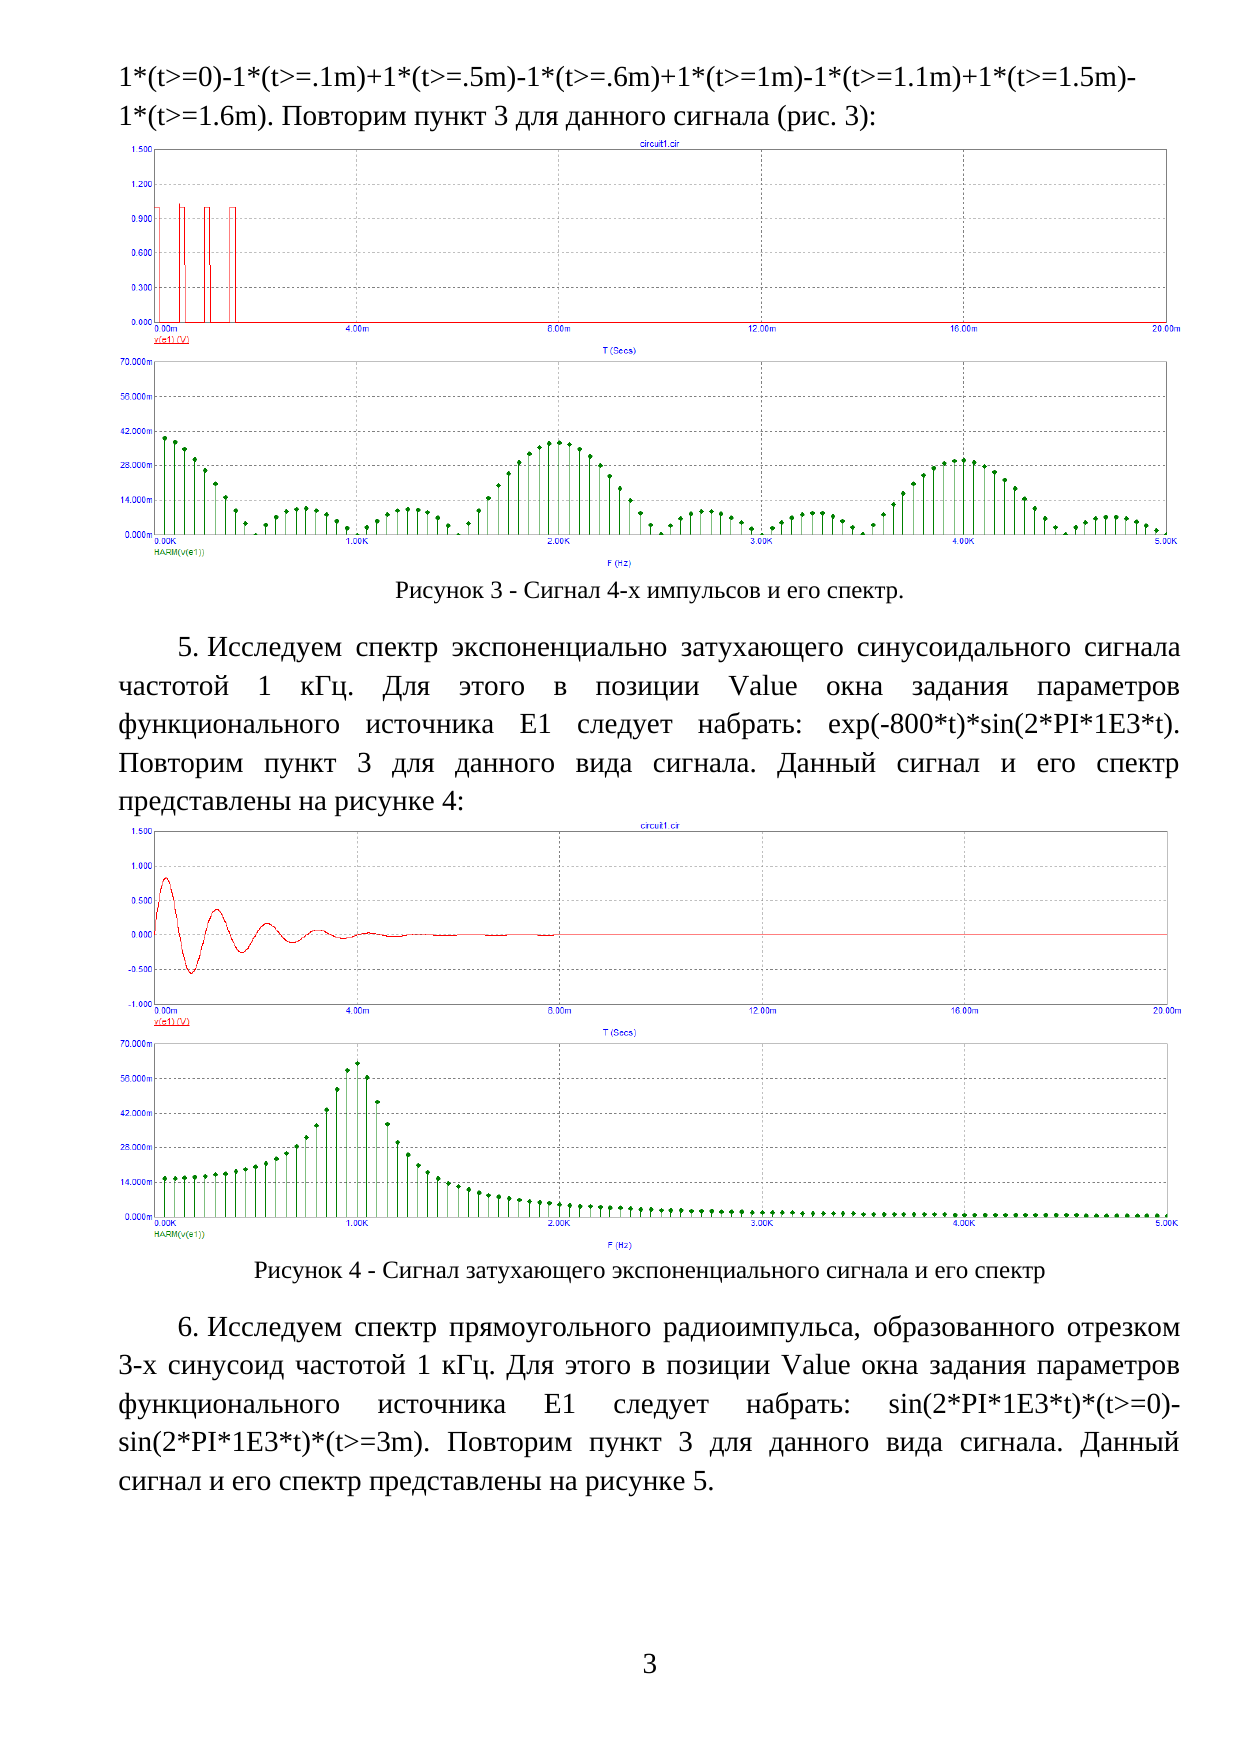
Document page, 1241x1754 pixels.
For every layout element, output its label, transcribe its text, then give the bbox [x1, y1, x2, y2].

picture [118, 821, 1182, 1251]
list Исследуем спектр прямоугольного радиоимпульса, образованного отрезком 3-х синусоид частотой 1 кГц. Для этого в позиции Value окна задания параметров функционального источника E1 следует набрать: sin(2*PI*1E3*t)*(t>=0)-sin(2*PI*1E3*t)*(t>=3m). Повторим пункт 3 для данного вида сигнала. Данный сигнал и его спектр представлены на рисунке 5. [118, 1309, 1181, 1497]
text Рисунок 4 - Сигнал затухающего экспоненциального сигнала и его спектр [118, 1255, 1181, 1284]
text Рисунок 3 - Сигнал 4-х импульсов и его спектр. [118, 575, 1181, 604]
picture [118, 136, 1182, 572]
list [118, 59, 1181, 131]
list Исследуем спектр экспоненциально затухающего синусоидального сигнала частотой 1 кГц. Для этого в позиции Value окна задания параметров функционального источника E1 следует набрать: exp(-800*t)*sin(2*PI*1E3*t). Повторим пункт 3 для данного вида сигнала. Данный сигнал и его спектр представлены на рисунке 4: [118, 629, 1181, 817]
